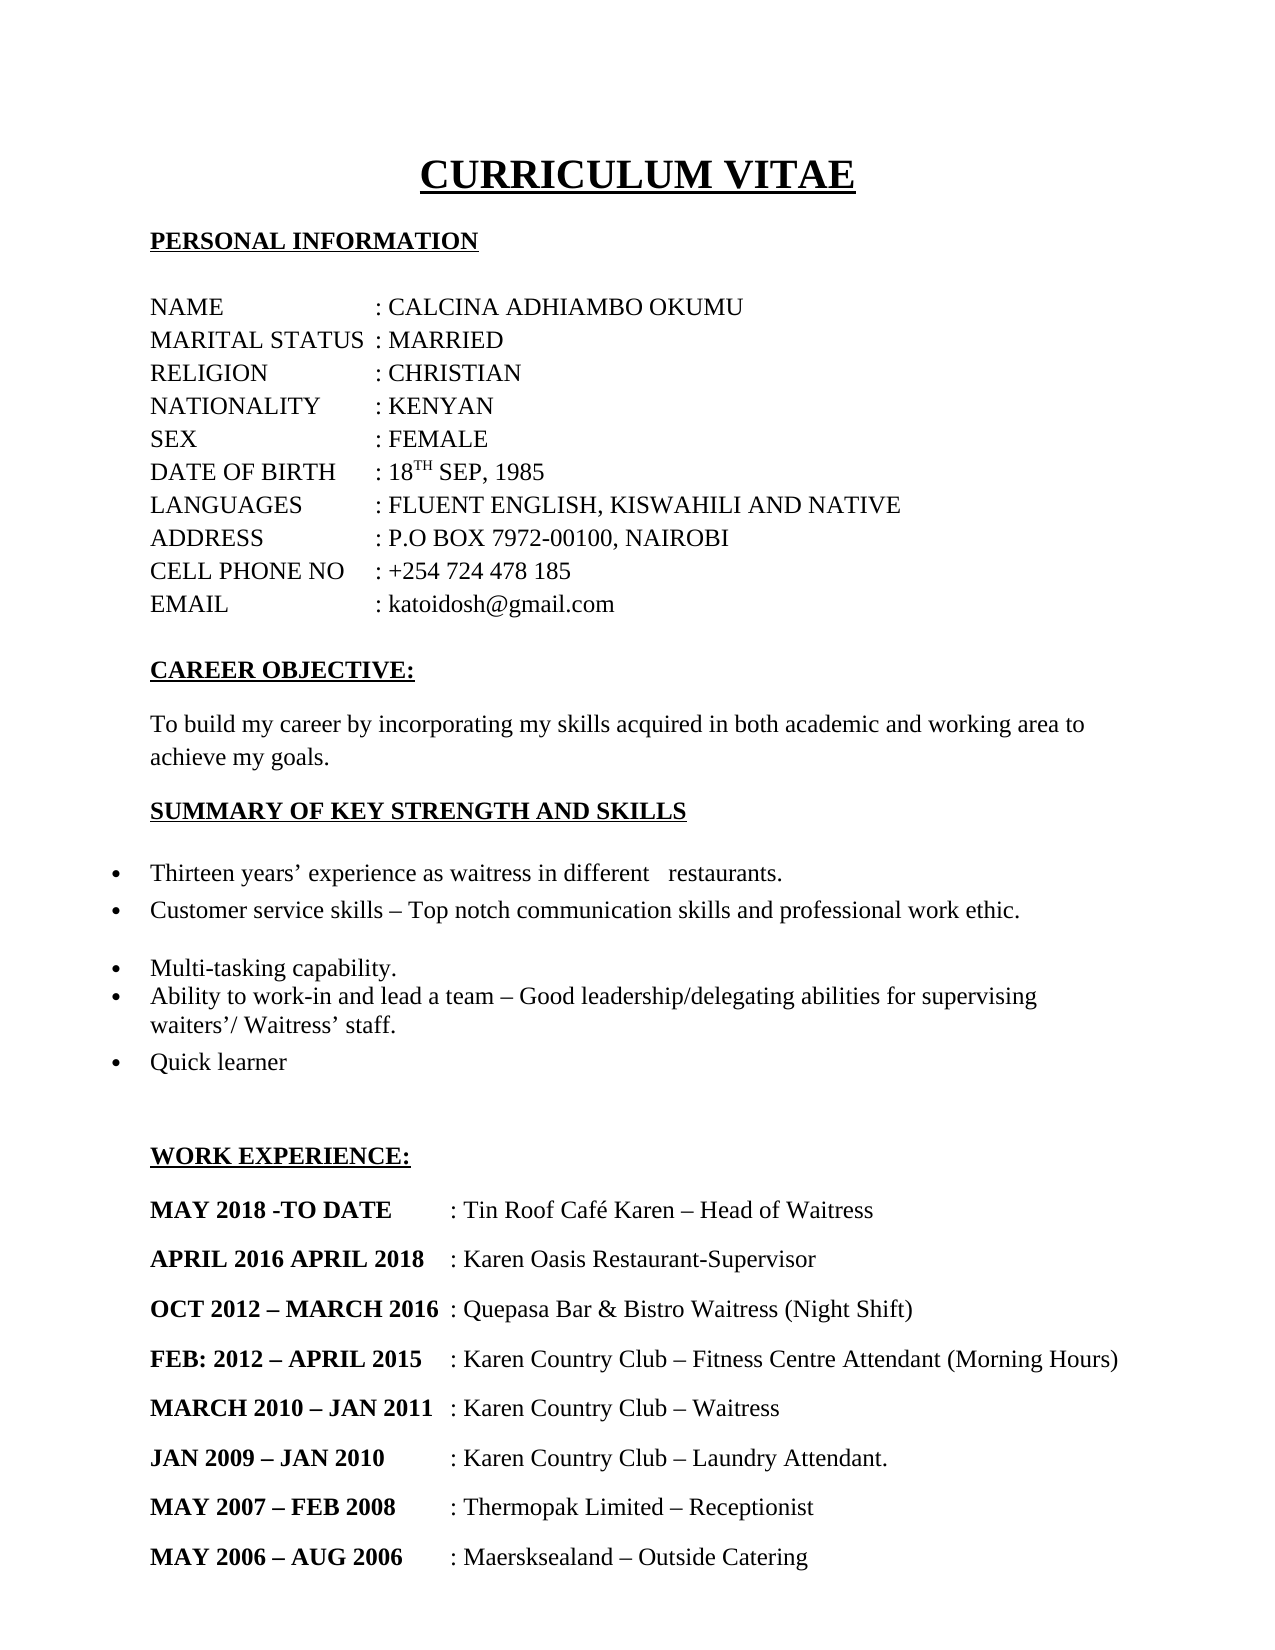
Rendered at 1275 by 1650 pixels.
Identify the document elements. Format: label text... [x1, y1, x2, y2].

text APRIL 2016 APRIL 2018 : Karen Oasis Restaurant-Supervisor [150, 1244, 1125, 1273]
text MAY 2006 – AUG 2006 : Maersksealand – Outside Catering [150, 1542, 1125, 1571]
text OCT 2012 – MARCH 2016 : Quepasa Bar & Bistro Waitress (Night Shift) [150, 1294, 1125, 1323]
text CAREER OBJECTIVE: [150, 655, 1125, 684]
text JAN 2009 – JAN 2010 : Karen Country Club – Laundry Attendant. [150, 1443, 1125, 1472]
text WORK EXPERIENCE: [150, 1141, 1125, 1170]
text RELIGION : CHRISTIAN [150, 358, 1125, 387]
text MARCH 2010 – JAN 2011 : Karen Country Club – Waitress [150, 1393, 1125, 1422]
list Thirteen years’ experience as waitress in different restaurants. [112, 858, 1125, 887]
text EMAIL : katoidosh@gmail.com [150, 589, 1125, 618]
text NAME : CALCINA ADHIAMBO OKUMU [150, 292, 1125, 321]
text SUMMARY OF KEY STRENGTH AND SKILLS [150, 796, 1125, 825]
text CURRICULUM VITAE [150, 150, 1125, 198]
list Customer service skills – Top notch communication skills and professional work ethic. [112, 895, 1125, 923]
text SEX : FEMALE [150, 424, 1125, 453]
text DATE OF BIRTH : 18TH SEP, 1985 [150, 457, 1125, 486]
text MAY 2007 – FEB 2008 : Thermopak Limited – Receptionist [150, 1492, 1125, 1521]
text LANGUAGES : FLUENT ENGLISH, KISWAHILI AND NATIVE [150, 490, 1125, 519]
text MAY 2018 -TO DATE : Tin Roof Café Karen – Head of Waitress [150, 1195, 1125, 1224]
text To build my career by incorporating my skills acquired in both academic and working area to achieve my goals. [150, 709, 1125, 771]
text PERSONAL INFORMATION [150, 226, 1125, 255]
text CELL PHONE NO : +254 724 478 185 [150, 556, 1125, 585]
list Quick learner [112, 1047, 1125, 1075]
text ADDRESS : P.O BOX 7972-00100, NAIROBI [150, 523, 1125, 552]
text NATIONALITY : KENYAN [150, 391, 1125, 420]
text MARITAL STATUS : MARRIED [150, 325, 1125, 354]
list Ability to work-in and lead a team – Good leadership/delegating abilities for supervising waiters’/ Waitress’ staff. [112, 981, 1125, 1039]
list Multi-tasking capability. [112, 953, 1125, 981]
text FEB: 2012 – APRIL 2015 : Karen Country Club – Fitness Centre Attendant (Morning Hours) [150, 1344, 1125, 1372]
